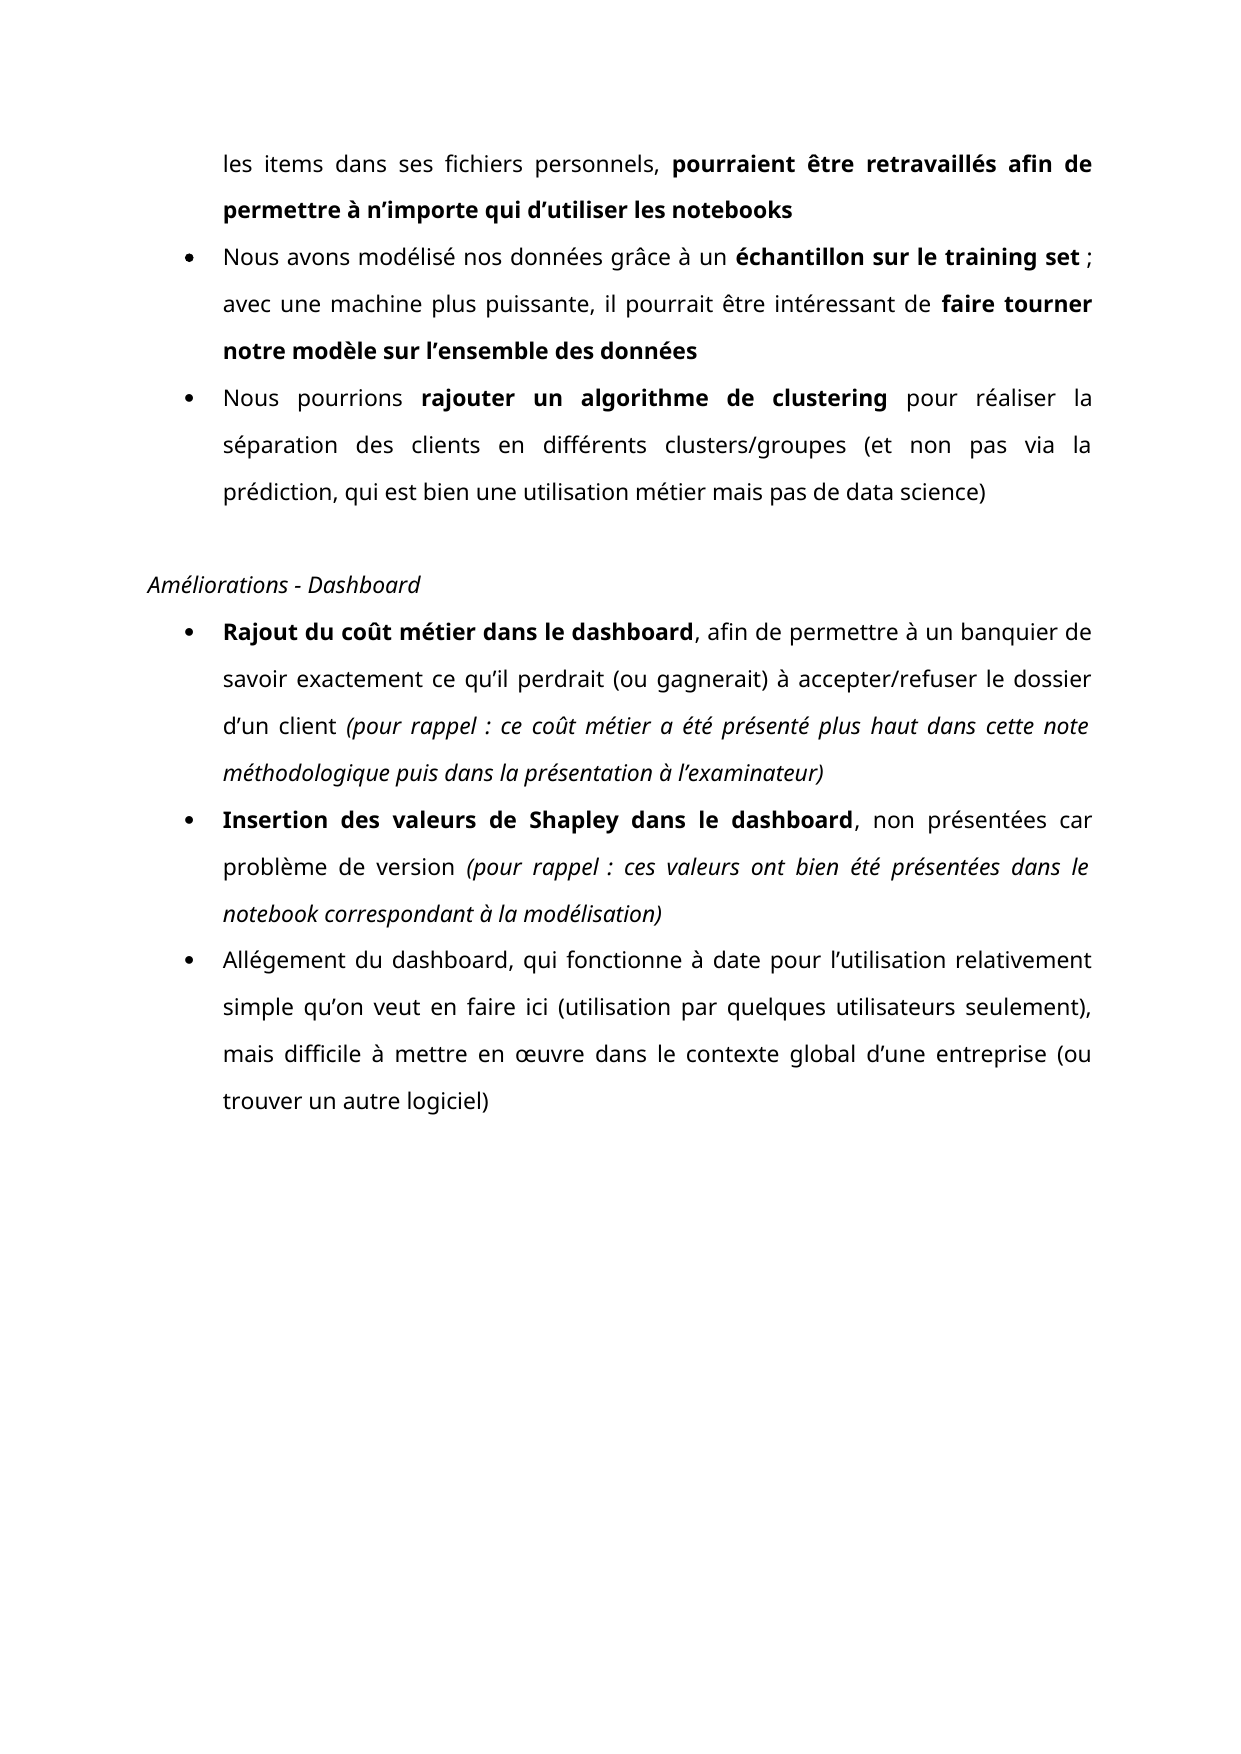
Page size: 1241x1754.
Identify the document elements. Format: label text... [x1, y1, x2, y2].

text Améliorations - Dashboard [148, 569, 1093, 601]
list Nous avons modélisé nos données grâce à un échantillon sur le training set ; avec une machine plus puissante, il pourrait être intéressant de faire tourner notre modèle sur l’ensemble des données [185, 241, 1093, 366]
list Nous pourrions rajouter un algorithme de clustering pour réaliser la séparation des clients en différents clusters/groupes (et non pas via la prédiction, qui est bien une utilisation métier mais pas de data science) [185, 382, 1093, 507]
list Allégement du dashboard, qui fonctionne à date pour l’utilisation relativement simple qu’on veut en faire ici (utilisation par quelques utilisateurs seulement), mais difficile à mettre en œuvre dans le contexte global d’une entreprise (ou trouver un autre logiciel) [185, 944, 1093, 1116]
list Rajout du coût métier dans le dashboard, afin de permettre à un banquier de savoir exactement ce qu’il perdrait (ou gagnerait) à accepter/refuser le dossier d’un client (pour rappel : ce coût métier a été présenté plus haut dans cette note méthodologique puis dans la présentation à l’examinateur) [185, 616, 1093, 788]
list Insertion des valeurs de Shapley dans le dashboard, non présentées car problème de version (pour rappel : ces valeurs ont bien été présentées dans le notebook correspondant à la modélisation) [185, 804, 1093, 929]
